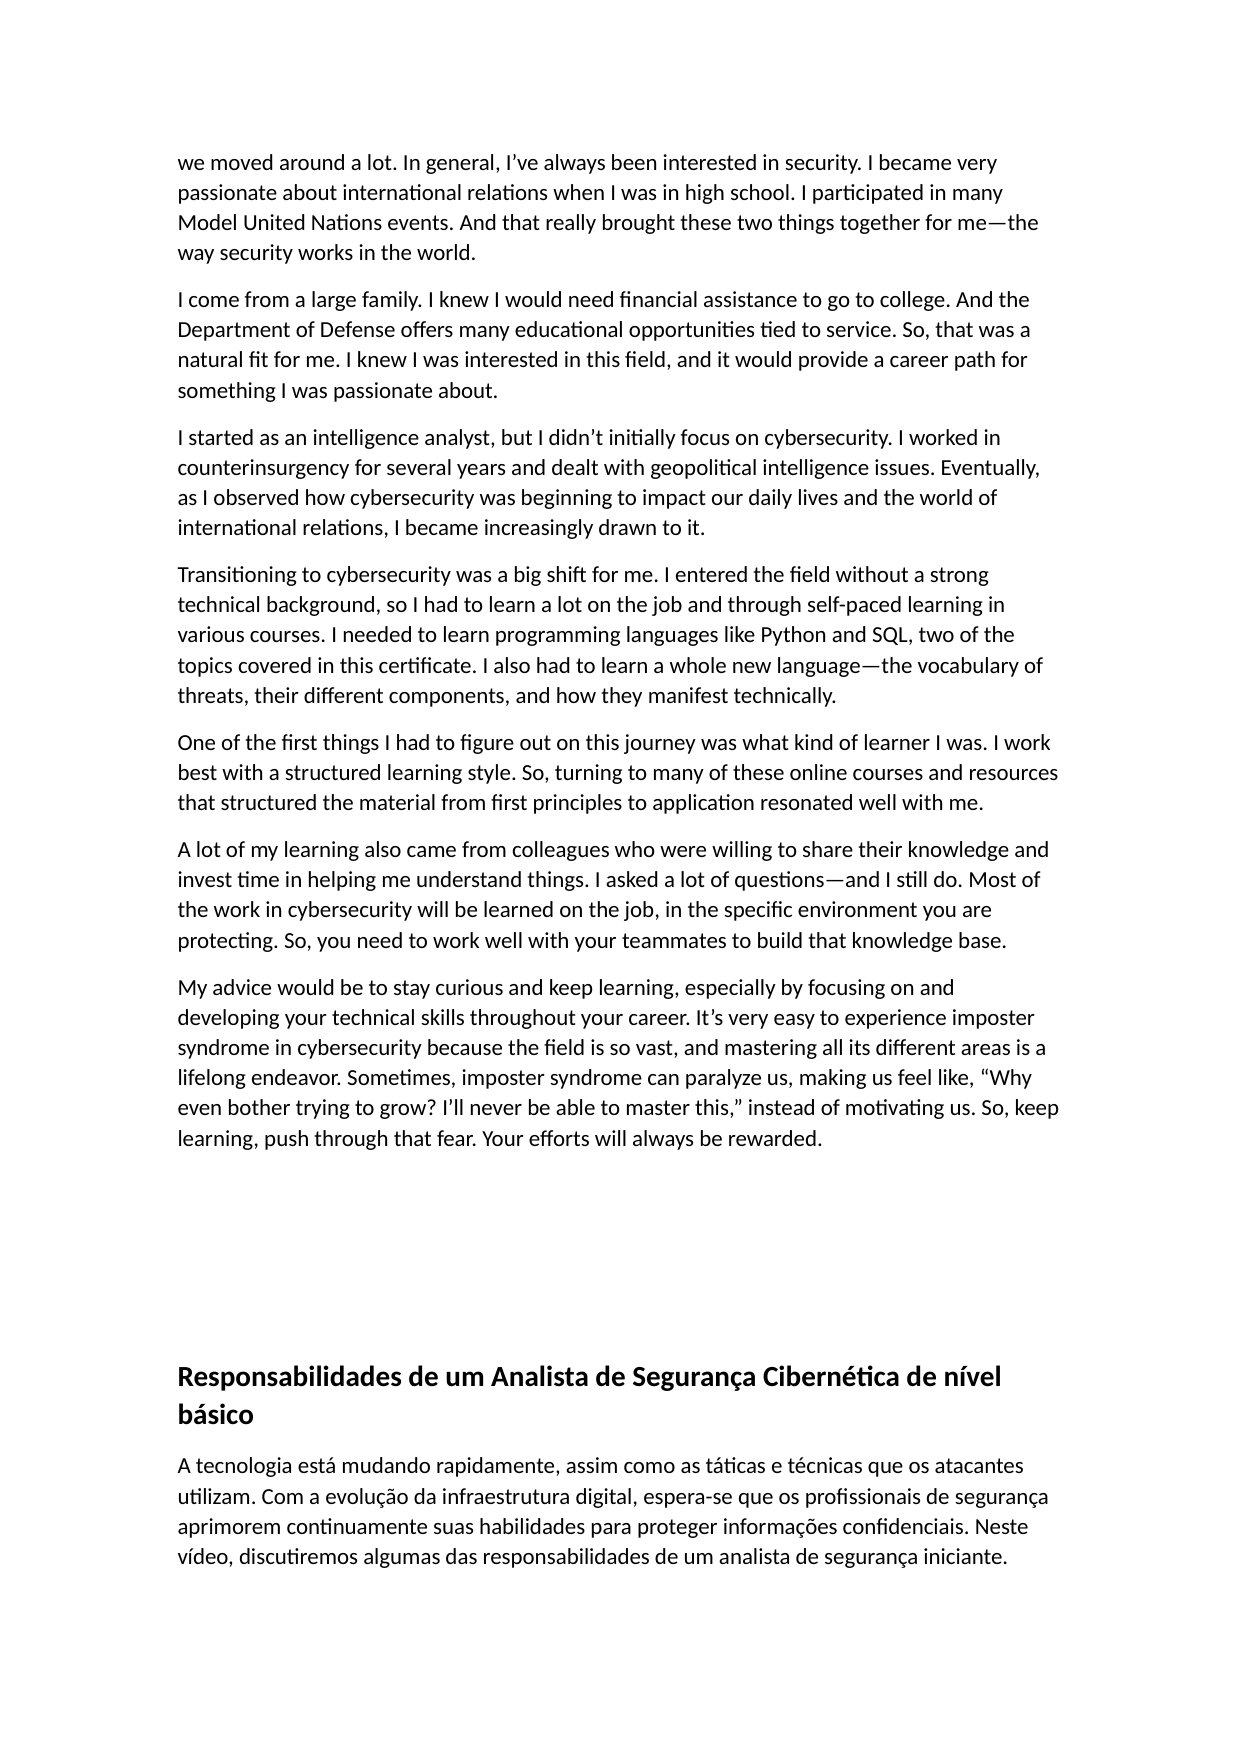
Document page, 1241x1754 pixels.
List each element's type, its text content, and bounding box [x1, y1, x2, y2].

text My advice would be to stay curious and keep learning, especially by focusing on and developing your technical skills throughout your career. It’s very easy to experience imposter syndrome in cybersecurity because the field is so vast, and mastering all its different areas is a lifelong endeavor. Sometimes, imposter syndrome can paralyze us, making us feel like, “Why even bother trying to grow? I’ll never be able to master this,” instead of motivating us. So, keep learning, push through that fear. Your efforts will always be rewarded. [177, 973, 1063, 1152]
text A tecnologia está mudando rapidamente, assim como as táticas e técnicas que os atacantes utilizam. Com a evolução da infraestrutura digital, espera-se que os profissionais de segurança aprimorem continuamente suas habilidades para proteger informações confidenciais. Neste vídeo, discutiremos algumas das responsabilidades de um analista de segurança iniciante. [177, 1452, 1063, 1570]
text I come from a large family. I knew I would need financial assistance to go to college. And the Department of Defense offers many educational opportunities tied to service. So, that was a natural fit for me. I knew I was interested in this field, and it would provide a career path for something I was passionate about. [177, 285, 1063, 404]
text I started as an intelligence analyst, but I didn’t initially focus on cybersecurity. I worked in counterinsurgency for several years and dealt with geopolitical intelligence issues. Eventually, as I observed how cybersecurity was beginning to impact our daily lives and the world of international relations, I became increasingly drawn to it. [177, 423, 1063, 541]
text Responsabilidades de um Analista de Segurança Cibernética de nível básico [177, 1358, 1063, 1432]
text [177, 148, 1063, 266]
text One of the first things I had to figure out on this journey was what kind of learner I was. I work best with a structured learning style. So, turning to many of these online courses and resources that structured the material from first principles to application resonated well with me. [177, 728, 1063, 816]
text Transitioning to cybersecurity was a big shift for me. I entered the field without a strong technical background, so I had to learn a lot on the job and through self-paced learning in various courses. I needed to learn programming languages like Python and SQL, two of the topics covered in this certificate. I also had to learn a whole new language—the vocabulary of threats, their different components, and how they manifest technically. [177, 560, 1063, 709]
text A lot of my learning also came from colleagues who were willing to share their knowledge and invest time in helping me understand things. I asked a lot of questions—and I still do. Most of the work in cybersecurity will be learned on the job, in the specific environment you are protecting. So, you need to work well with your teammates to build that knowledge base. [177, 835, 1063, 954]
